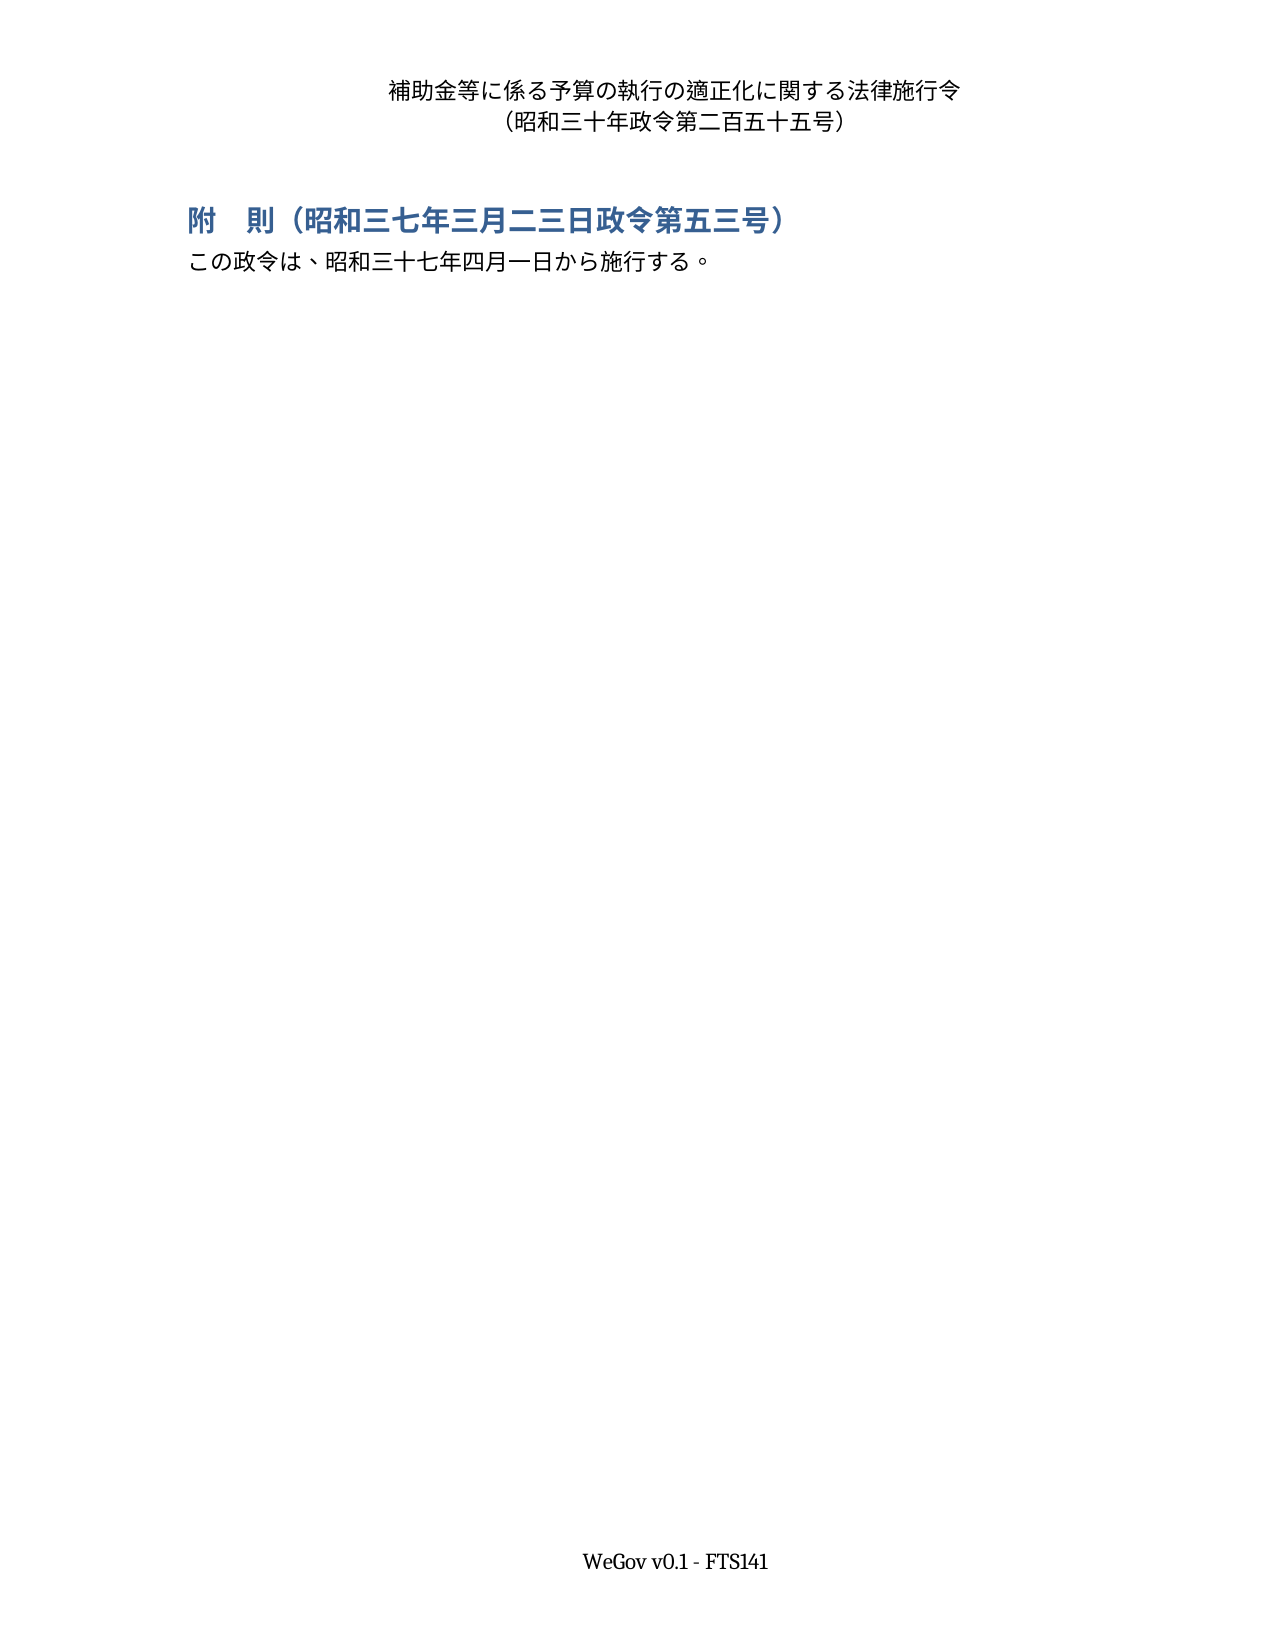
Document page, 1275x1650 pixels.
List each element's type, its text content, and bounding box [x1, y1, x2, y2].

text この政令は、昭和三十七年四月一日から施行する。 [187, 246, 1087, 277]
subtitle 附 則（昭和三七年三月二三日政令第五三号） [187, 200, 1087, 240]
